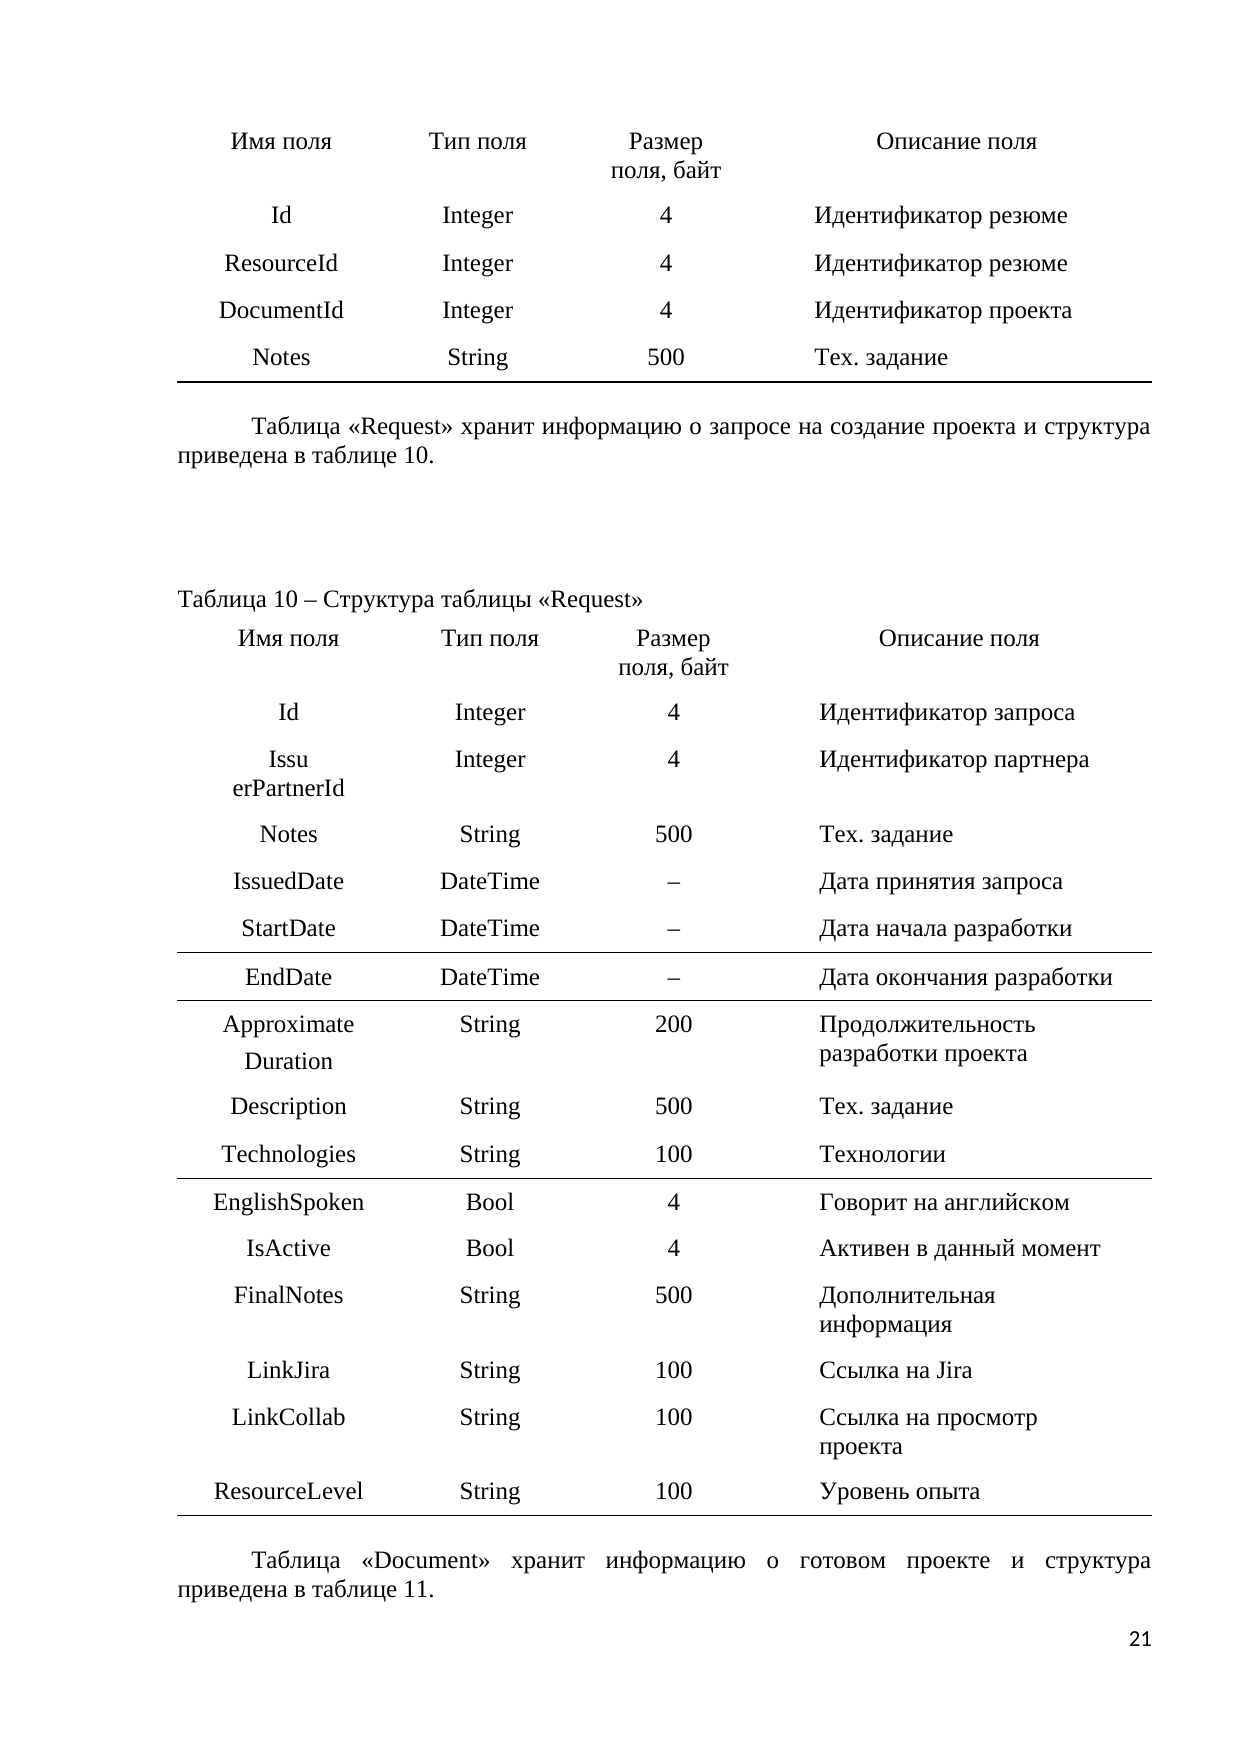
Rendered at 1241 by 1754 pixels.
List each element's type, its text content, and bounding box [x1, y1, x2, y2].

table_cell – [580, 858, 767, 905]
table_cell Id [177, 689, 400, 736]
table_cell Integer [385, 287, 570, 334]
table_cell Идентификатор партнера [767, 736, 1152, 810]
table_cell String [400, 810, 580, 858]
table_cell StartDate [177, 905, 400, 952]
table_cell Technologies [177, 1130, 400, 1178]
table_cell Integer [400, 689, 580, 736]
table_cell 200 [580, 1001, 767, 1083]
table_header Описание поля [762, 118, 1152, 192]
table_cell ResourceId [177, 240, 385, 287]
table_cell 500 [580, 810, 767, 858]
table_cell 4 [570, 192, 762, 239]
table_cell Approximate Duration [177, 1001, 400, 1083]
text Таблица «Request» хранит информацию о запросе на создание проекта и структура приведена в таблице 10. [177, 411, 1152, 469]
table_cell – [580, 905, 767, 952]
table_header Тип поля [385, 118, 570, 192]
table_cell Bool [400, 1179, 580, 1225]
table_cell Notes [177, 334, 385, 381]
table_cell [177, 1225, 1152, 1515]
table_cell Integer [400, 736, 580, 810]
table_cell DateTime [400, 905, 580, 952]
table_cell Тех. задание [767, 1083, 1152, 1130]
table_cell 500 [570, 334, 762, 381]
table_cell DateTime [400, 953, 580, 999]
table_header Описание поля [767, 615, 1152, 689]
table_cell DateTime [400, 858, 580, 905]
table_cell Дата начала разработки [767, 905, 1152, 952]
table_cell – [580, 953, 767, 999]
table_cell String [400, 1001, 580, 1083]
table_cell Идентификатор резюме [762, 240, 1152, 287]
table_cell Тех. задание [762, 334, 1152, 381]
table_cell Notes [177, 810, 400, 858]
table_cell Продолжительность разработки проекта [767, 1001, 1152, 1083]
table_header Размер поля, байт [570, 118, 762, 192]
table_cell 4 [580, 1179, 767, 1225]
table_cell IssuedDate [177, 858, 400, 905]
table_cell String [400, 1083, 580, 1130]
table_cell Integer [385, 240, 570, 287]
table_cell 100 [580, 1130, 767, 1178]
table_header Имя поля [177, 615, 400, 689]
table_cell String [400, 1130, 580, 1178]
table_cell Integer [385, 192, 570, 239]
table_cell DocumentId [177, 287, 385, 334]
table_cell Идентификатор запроса [767, 689, 1152, 736]
table_header Тип поля [400, 615, 580, 689]
table_header Размер поля, байт [580, 615, 767, 689]
text Таблица «Document» хранит информацию о готовом проекте и структура приведена в таблице 11. [177, 1545, 1152, 1602]
table_cell Дата окончания разработки [767, 953, 1152, 999]
table_cell 4 [580, 736, 767, 810]
table_cell 4 [570, 287, 762, 334]
table_cell Идентификатор резюме [762, 192, 1152, 239]
table_cell 4 [580, 689, 767, 736]
table_cell EndDate [177, 953, 400, 999]
table_cell Id [177, 192, 385, 239]
table_cell EnglishSpoken [177, 1179, 400, 1225]
table_header Имя поля [177, 118, 385, 192]
table_cell Дата принятия запроса [767, 858, 1152, 905]
table_cell Тех. задание [767, 810, 1152, 858]
text Таблица 10 – Структура таблицы «Request» [177, 584, 1152, 612]
table_cell 500 [580, 1083, 767, 1130]
table_cell Идентификатор проекта [762, 287, 1152, 334]
table_cell Технологии [767, 1130, 1152, 1178]
table_cell 4 [570, 240, 762, 287]
table_cell Description [177, 1083, 400, 1130]
table_cell Говорит на английском [767, 1179, 1152, 1225]
table_cell IssuerPartnerId [177, 736, 400, 810]
table_cell String [385, 334, 570, 381]
